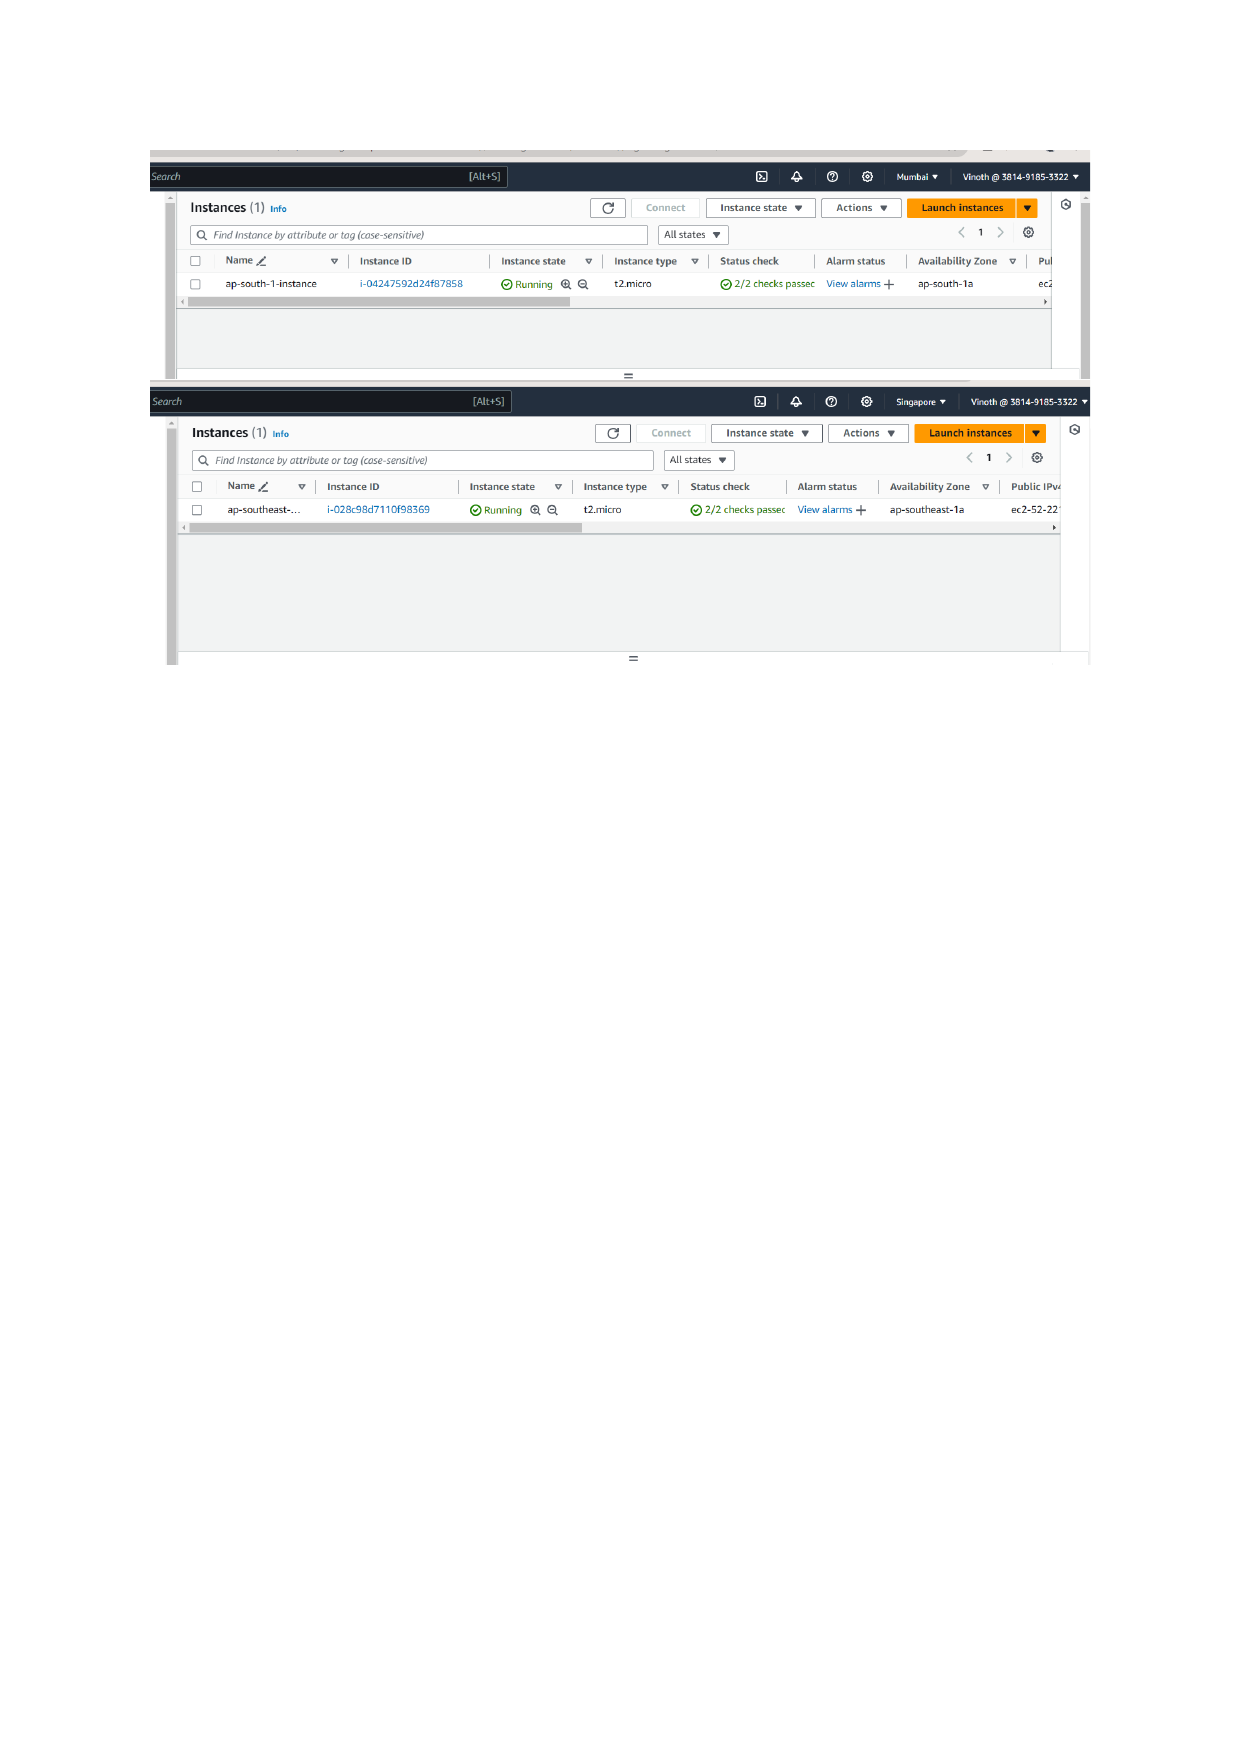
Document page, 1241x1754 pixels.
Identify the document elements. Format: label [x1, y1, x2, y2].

picture [150, 380, 1091, 665]
picture [150, 150, 1091, 379]
